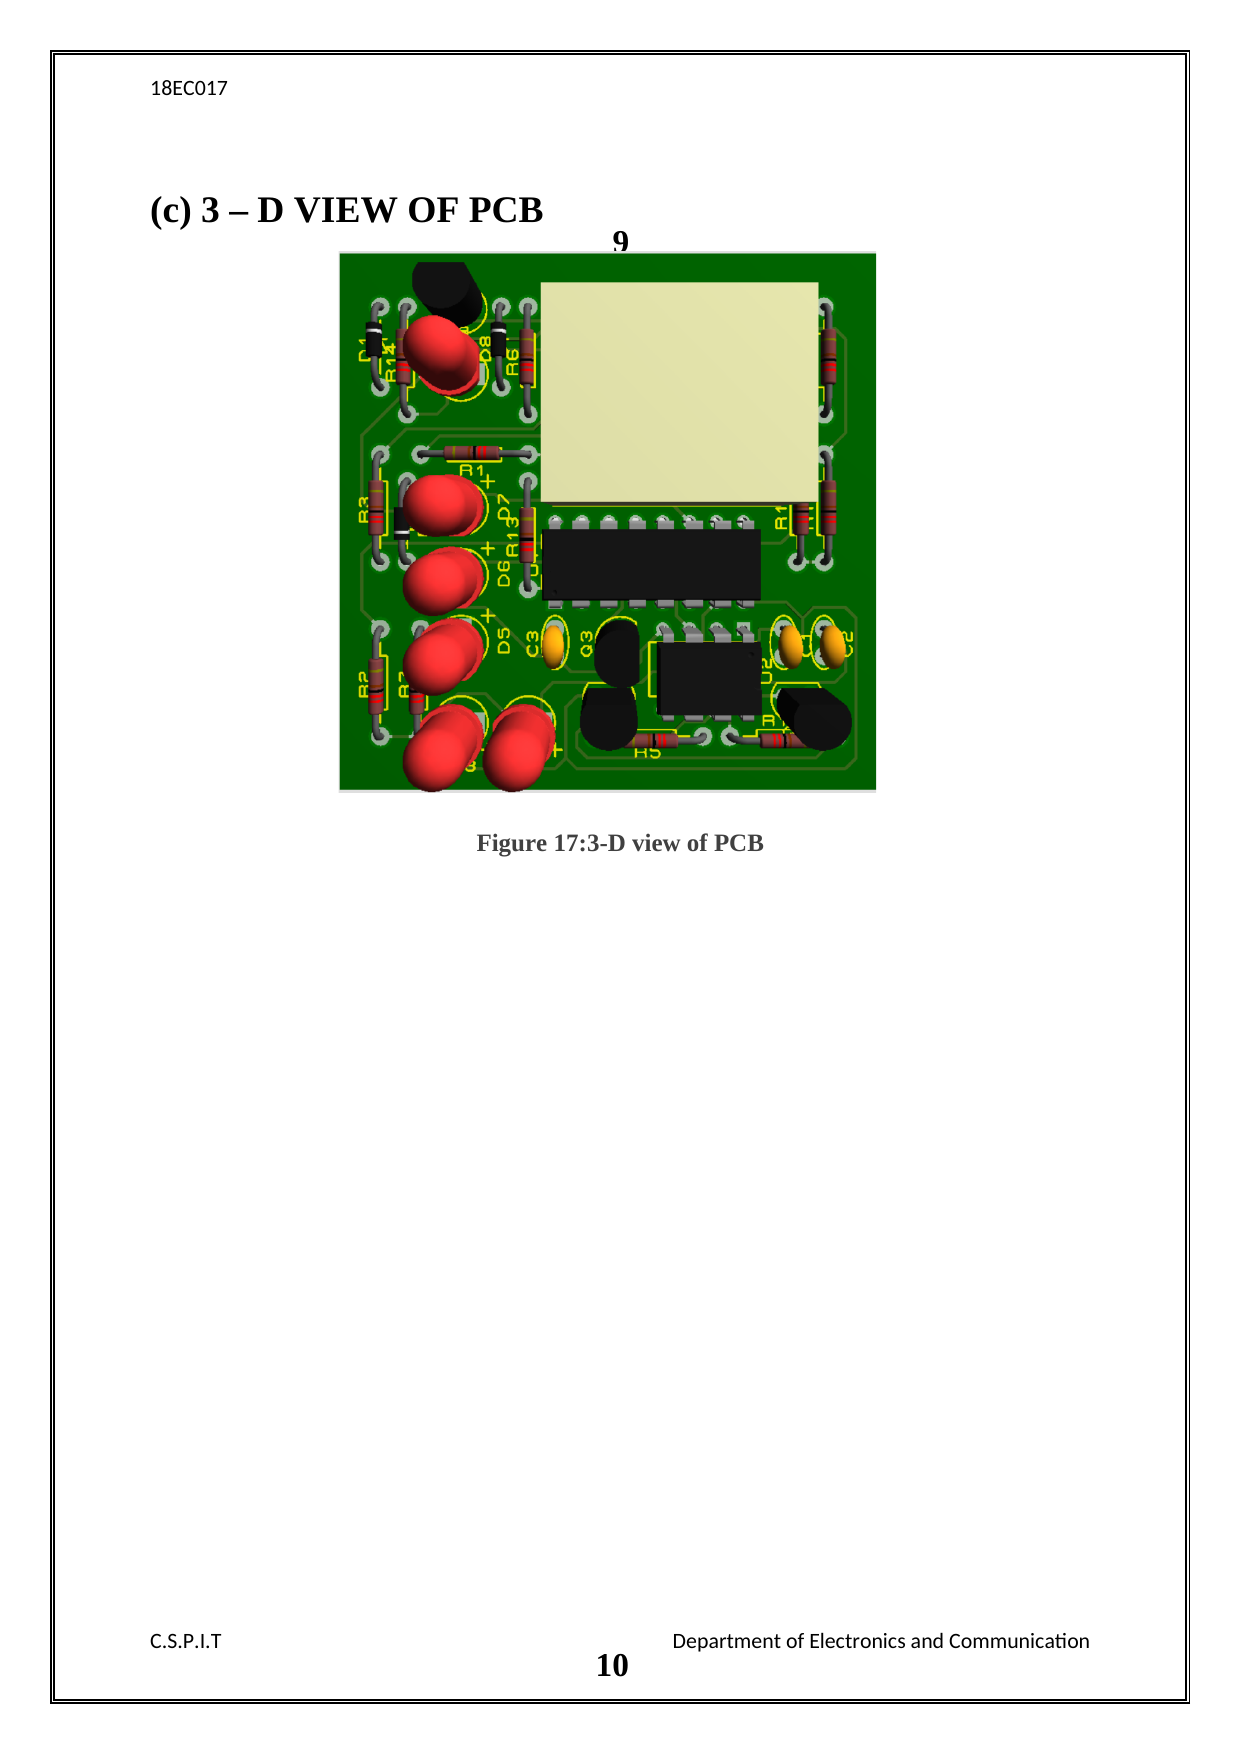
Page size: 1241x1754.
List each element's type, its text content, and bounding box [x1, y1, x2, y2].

picture [338, 251, 877, 793]
text (c) 3 – D VIEW OF PCB [150, 187, 1090, 230]
text Figure 17:3-D view of PCB [150, 828, 1090, 856]
